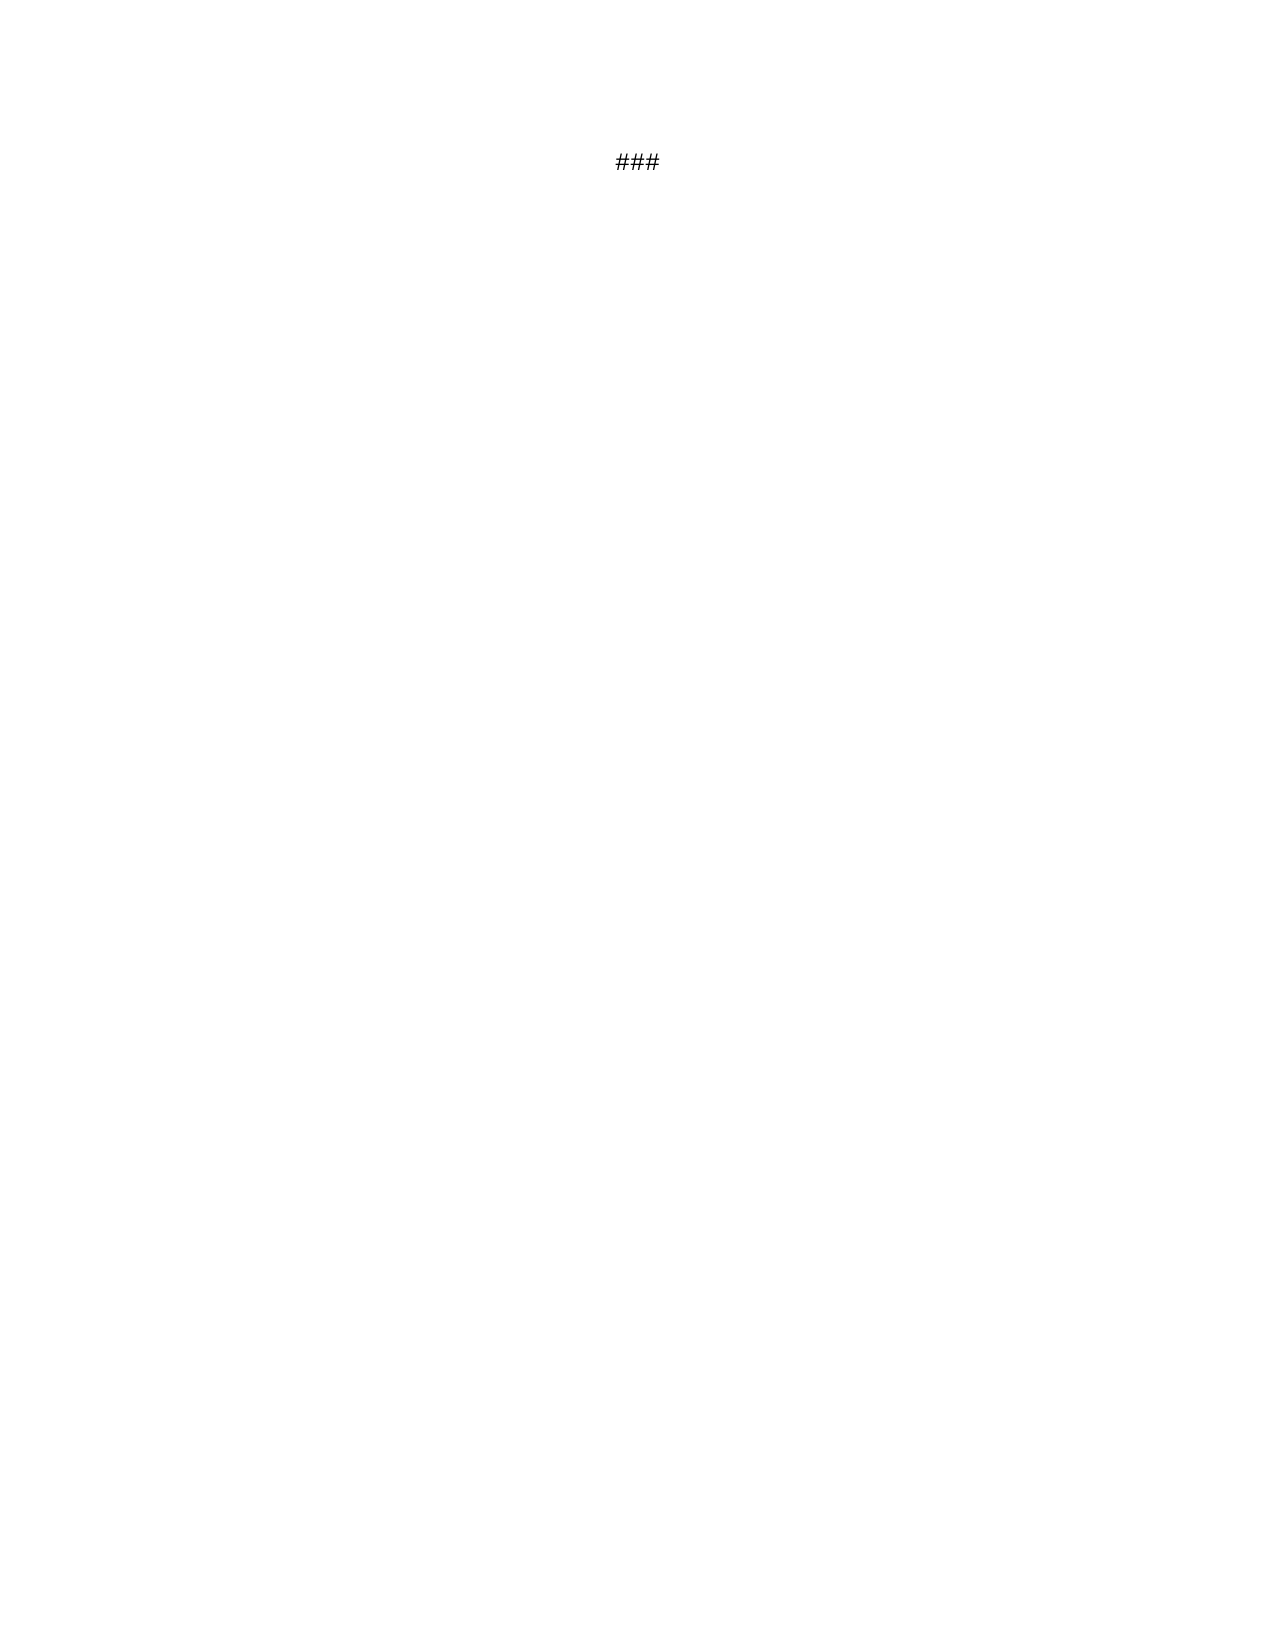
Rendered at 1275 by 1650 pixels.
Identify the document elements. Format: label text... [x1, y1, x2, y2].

text ### [150, 150, 1125, 178]
